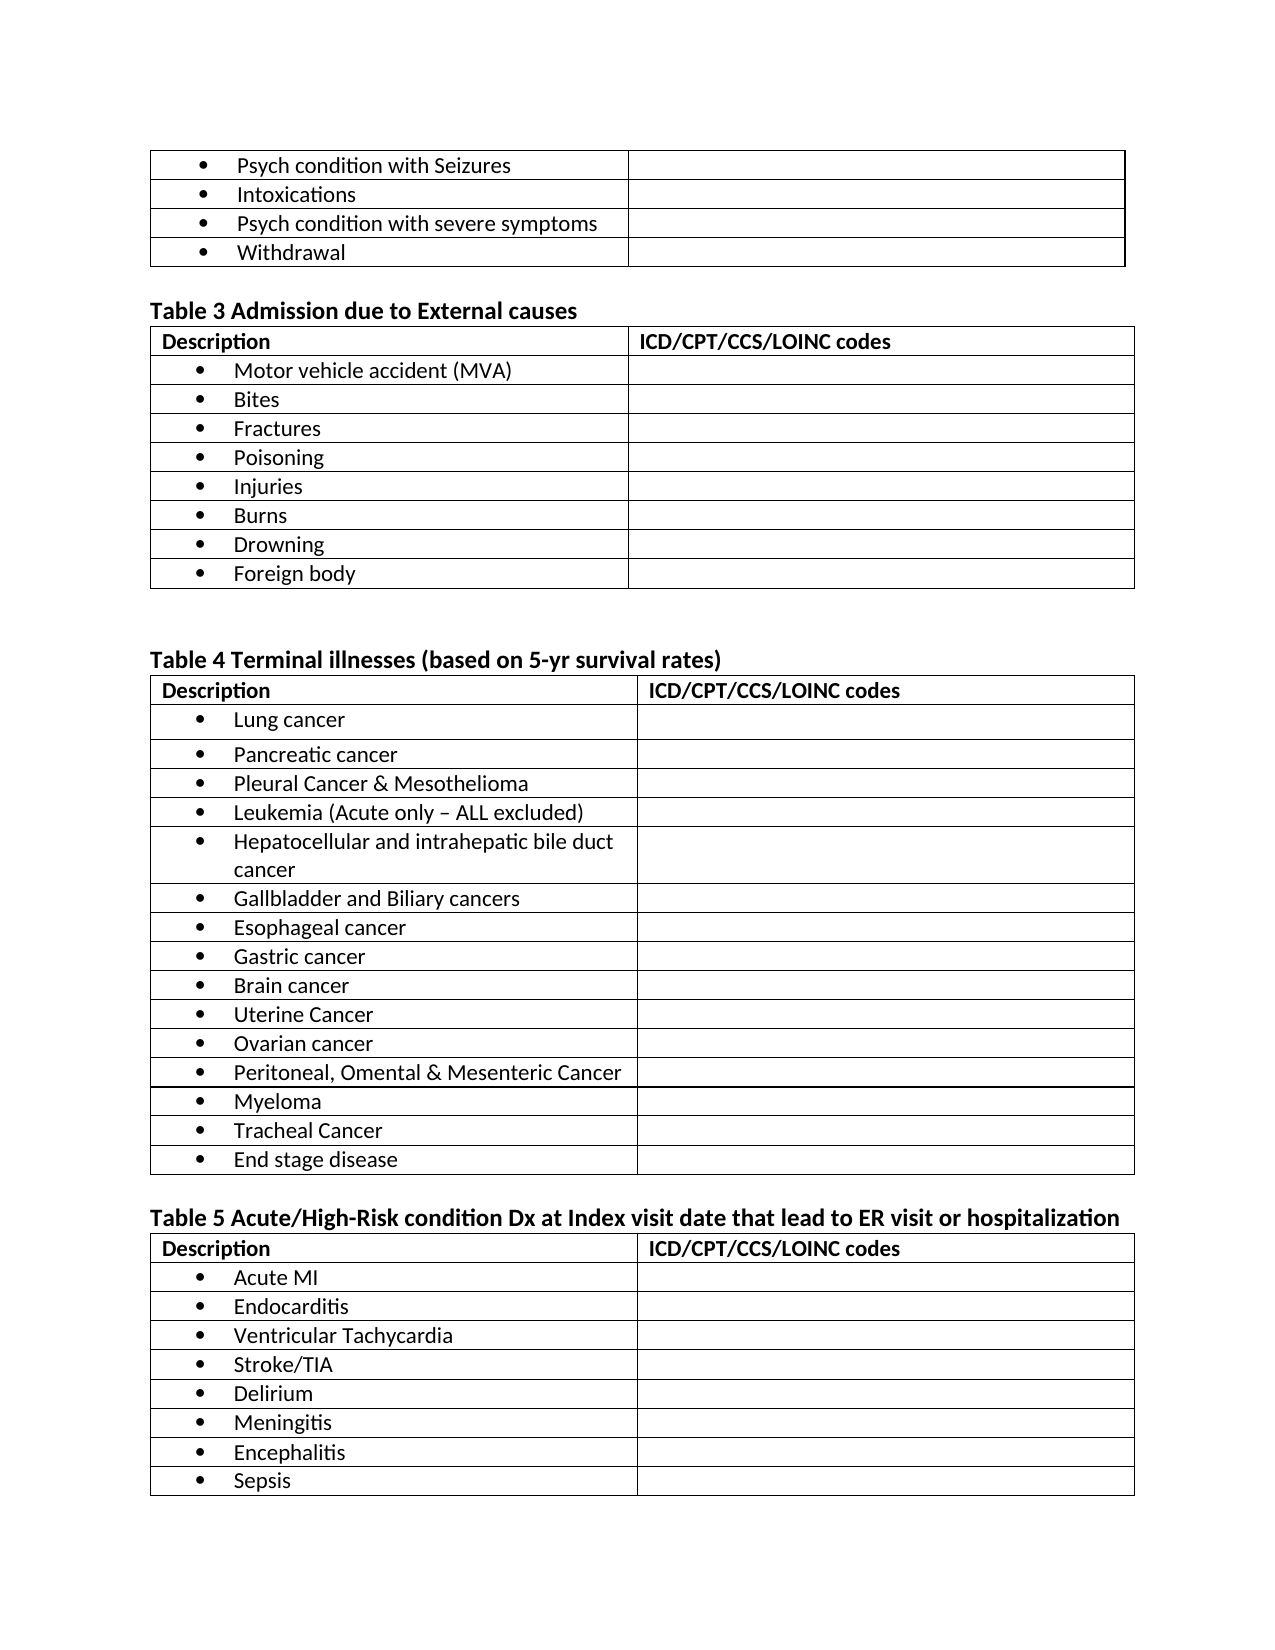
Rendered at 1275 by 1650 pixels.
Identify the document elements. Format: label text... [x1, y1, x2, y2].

table_cell Myeloma [151, 1088, 637, 1115]
table_cell [629, 414, 1134, 442]
table_cell [629, 180, 1124, 208]
table_cell Peritoneal, Omental & Mesenteric Cancer [151, 1058, 637, 1086]
table_cell [629, 151, 1124, 179]
table_cell [629, 472, 1134, 500]
table_cell Meningitis [151, 1409, 637, 1437]
table_cell [638, 1029, 1134, 1057]
table_cell [638, 1058, 1134, 1086]
table_cell Gastric cancer [151, 942, 637, 970]
table_cell Injuries [151, 472, 628, 500]
table_cell [638, 798, 1134, 826]
table_cell Leukemia (Acute only – ALL excluded) [151, 798, 637, 826]
table_header ICD/CPT/CCS/LOINC codes [638, 1234, 1134, 1262]
table_header ICD/CPT/CCS/LOINC codes [638, 676, 1134, 704]
table_header Description [151, 327, 628, 355]
table_cell End stage disease [151, 1146, 637, 1173]
table_header Description [151, 676, 637, 704]
table_cell [629, 385, 1134, 413]
table_cell Lung cancer [151, 705, 637, 739]
table_cell Uterine Cancer [151, 1000, 637, 1028]
table_cell Withdrawal [151, 238, 628, 266]
table_cell [638, 1292, 1134, 1320]
table_cell [629, 356, 1134, 384]
table_cell [638, 1467, 1134, 1495]
table_cell Bites [151, 385, 628, 413]
table_cell [629, 238, 1124, 266]
table_cell Pleural Cancer & Mesothelioma [151, 769, 637, 797]
table_cell Psych condition with Seizures [151, 151, 628, 179]
table_cell [638, 1263, 1134, 1291]
table_cell [629, 559, 1134, 587]
table_cell Tracheal Cancer [151, 1116, 637, 1144]
table_cell [638, 1146, 1134, 1173]
text Table 4 Terminal illnesses (based on 5-yr survival rates) [150, 644, 1125, 675]
table_cell Foreign body [151, 559, 628, 587]
table_cell Acute MI [151, 1263, 637, 1291]
table_header Description [151, 1234, 637, 1262]
table_cell Brain cancer [151, 971, 637, 999]
table_cell [638, 769, 1134, 797]
table_cell [629, 209, 1124, 237]
table_cell [638, 913, 1134, 941]
table_cell [629, 530, 1134, 558]
table_cell [638, 1321, 1134, 1349]
table_cell [629, 443, 1134, 471]
table_cell Stroke/TIA [151, 1350, 637, 1378]
table_cell Ovarian cancer [151, 1029, 637, 1057]
table_cell Sepsis [151, 1467, 637, 1495]
table_cell [638, 740, 1134, 768]
table_cell Encephalitis [151, 1438, 637, 1466]
table_cell [629, 501, 1134, 529]
table_cell Hepatocellular and intrahepatic bile duct cancer [151, 827, 637, 883]
table_cell [638, 942, 1134, 970]
table_cell Psych condition with severe symptoms [151, 209, 628, 237]
table_cell Endocarditis [151, 1292, 637, 1320]
table_cell Intoxications [151, 180, 628, 208]
table_cell [638, 1380, 1134, 1407]
table_cell Esophageal cancer [151, 913, 637, 941]
table_cell [638, 1409, 1134, 1437]
table_cell Motor vehicle accident (MVA) [151, 356, 628, 384]
table_cell Drowning [151, 530, 628, 558]
table_cell [638, 971, 1134, 999]
table_cell Ventricular Tachycardia [151, 1321, 637, 1349]
table_cell Gallbladder and Biliary cancers [151, 884, 637, 912]
table_cell Pancreatic cancer [151, 740, 637, 768]
table_cell [638, 827, 1134, 883]
table_cell Fractures [151, 414, 628, 442]
table_cell [638, 1000, 1134, 1028]
table_cell [638, 1350, 1134, 1378]
table_cell [638, 884, 1134, 912]
table_header ICD/CPT/CCS/LOINC codes [629, 327, 1134, 355]
table_cell Delirium [151, 1380, 637, 1407]
text Table 3 Admission due to External causes [150, 295, 1125, 326]
table_cell Poisoning [151, 443, 628, 471]
table_cell [638, 705, 1134, 739]
table_cell [638, 1088, 1134, 1115]
text Table 5 Acute/High-Risk condition Dx at Index visit date that lead to ER visit or hospitalization [150, 1203, 1125, 1233]
table_cell [638, 1438, 1134, 1466]
table_cell Burns [151, 501, 628, 529]
table_cell [638, 1116, 1134, 1144]
